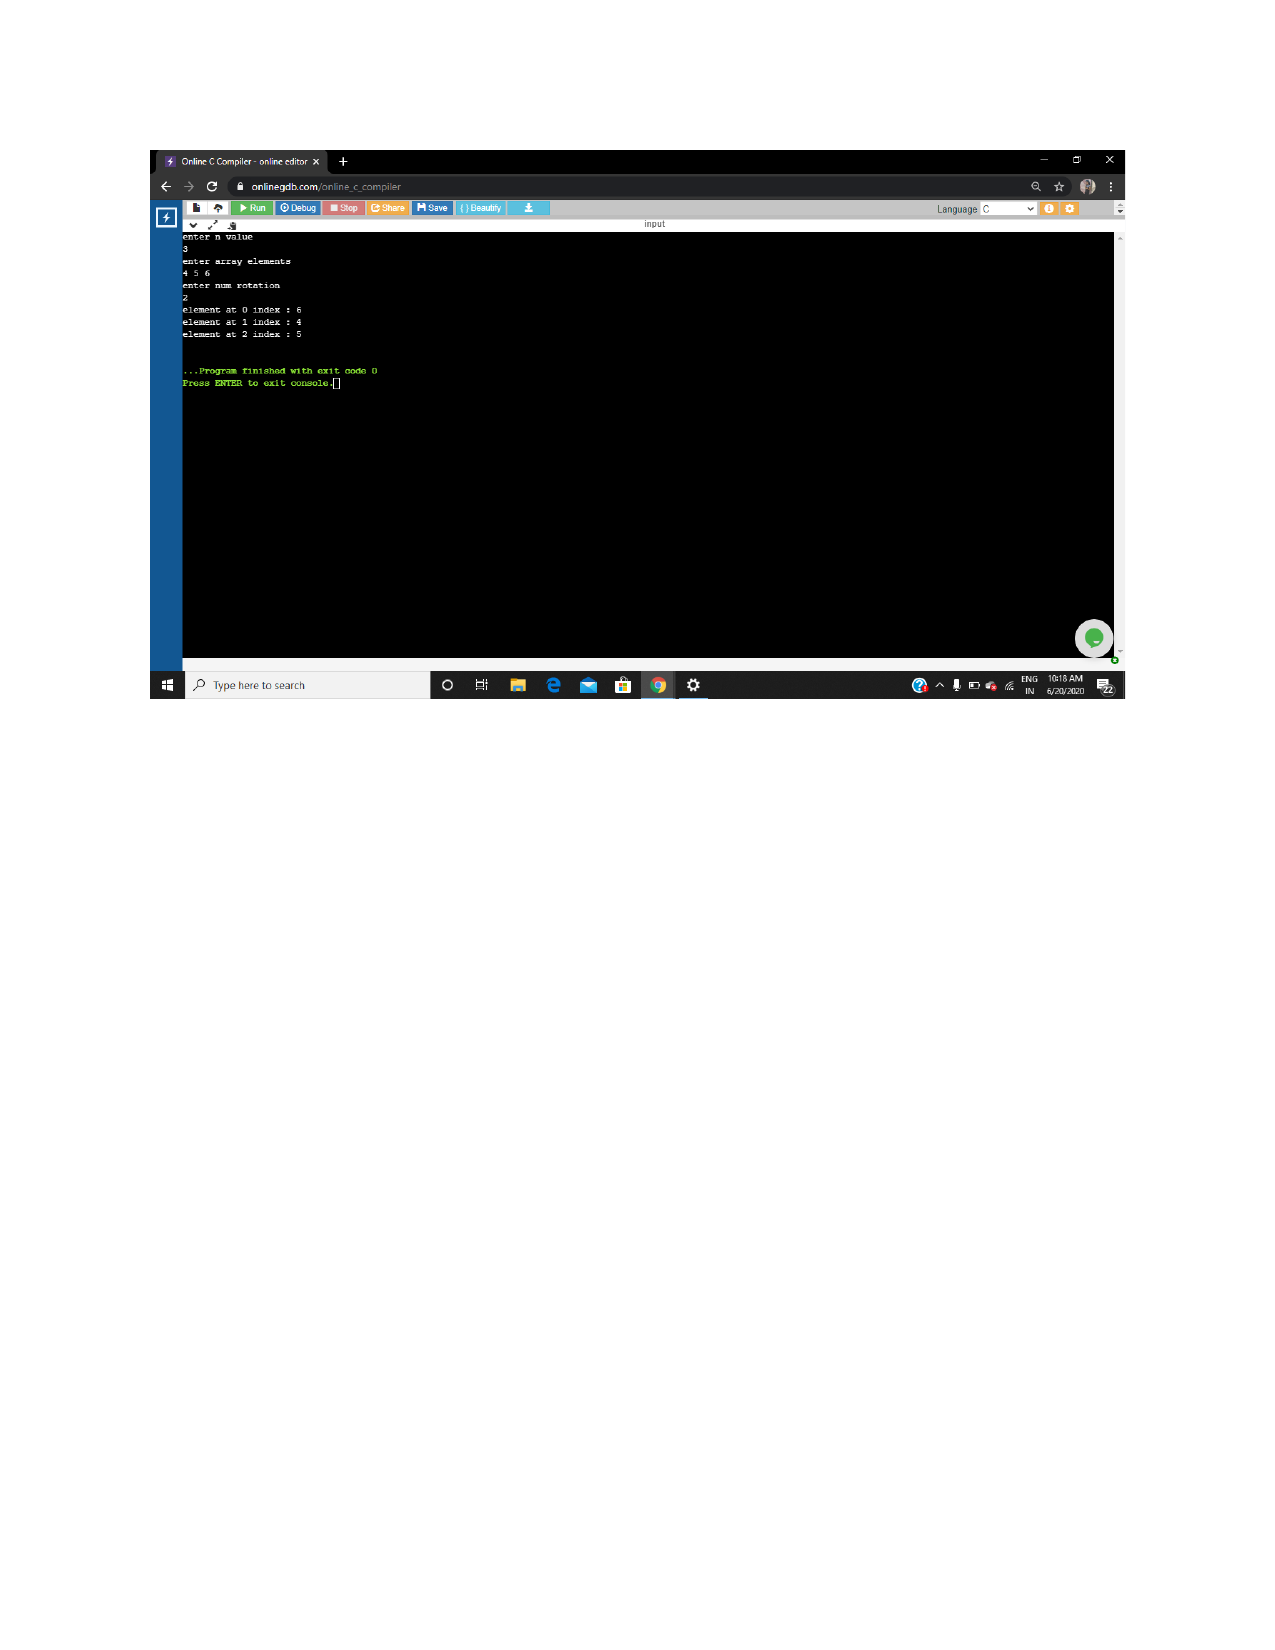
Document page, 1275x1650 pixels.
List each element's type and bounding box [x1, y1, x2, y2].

picture [150, 150, 1125, 699]
